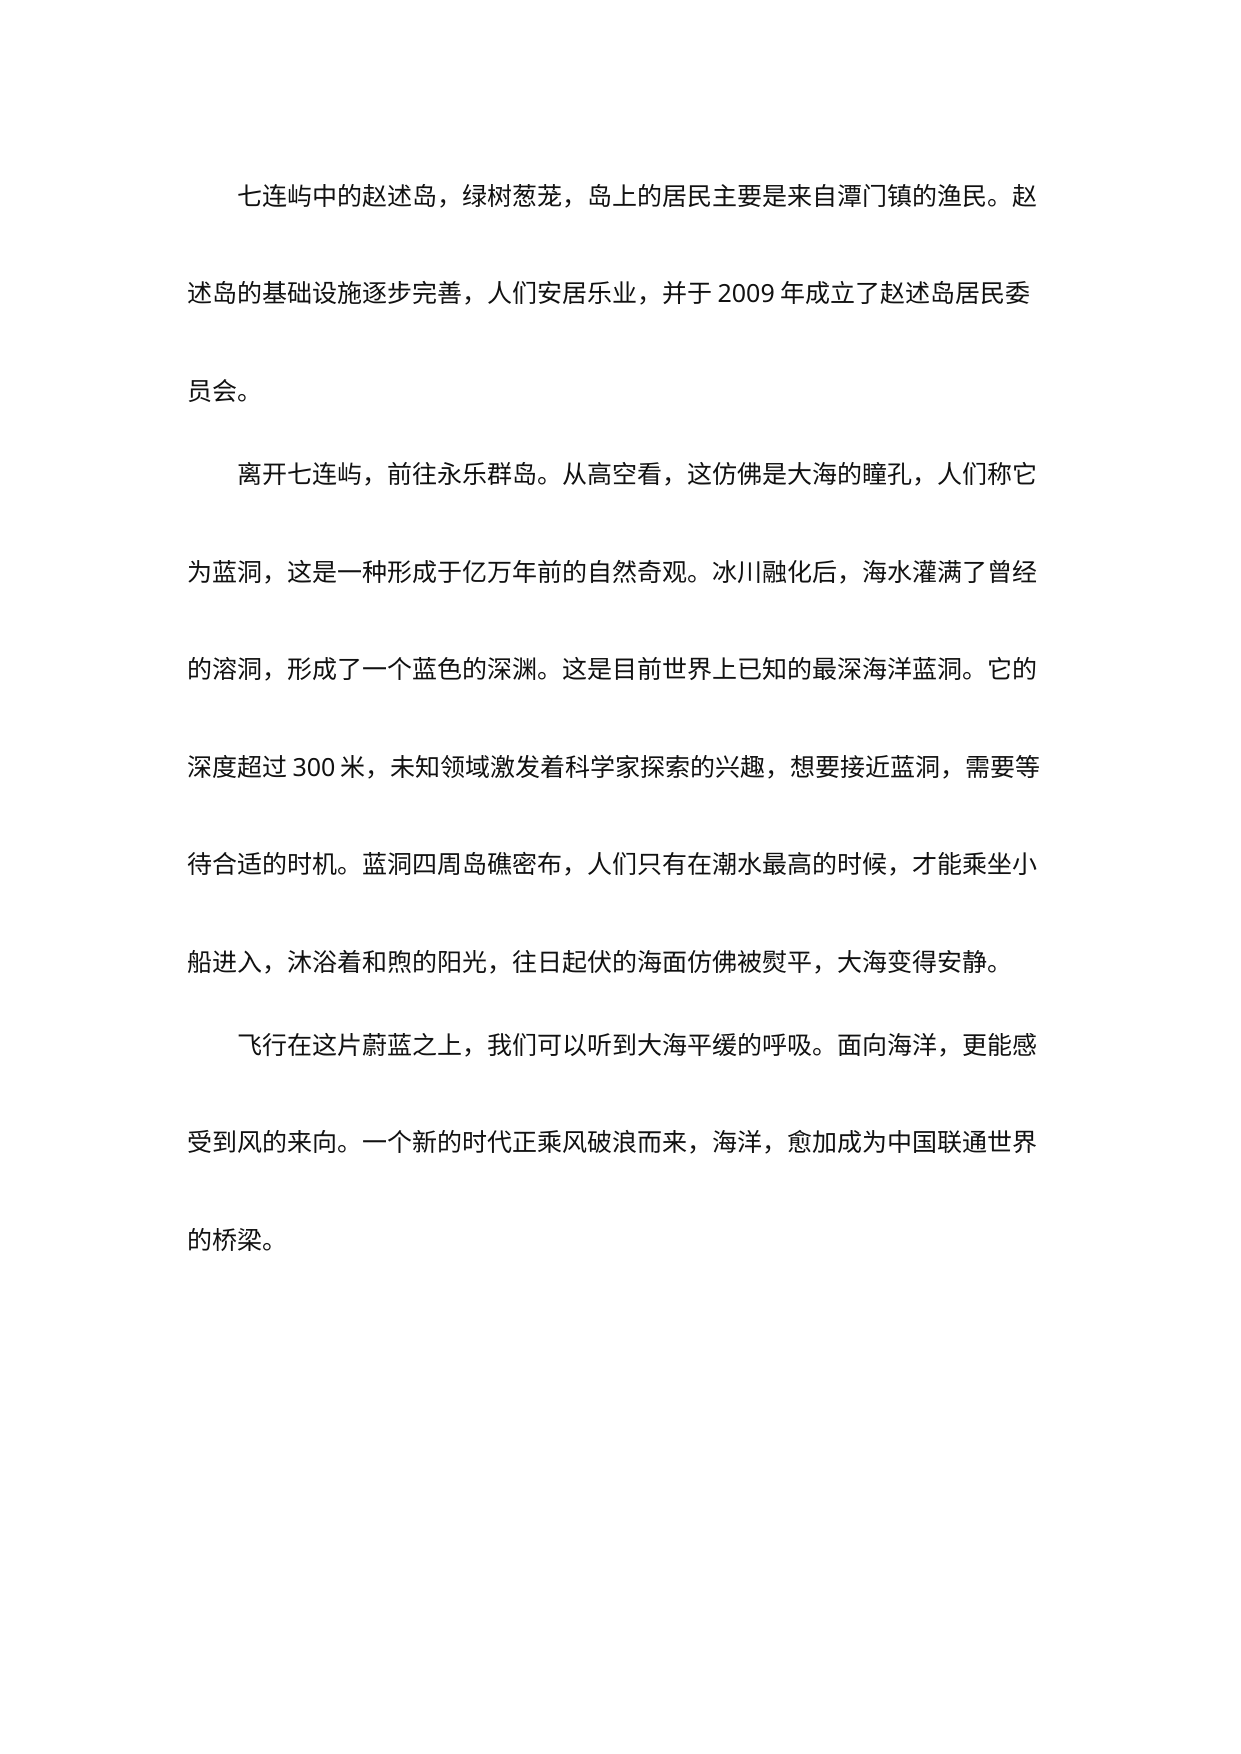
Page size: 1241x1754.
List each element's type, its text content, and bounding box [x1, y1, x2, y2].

text 七连屿中的赵述岛，绿树葱茏，岛上的居民主要是来自潭门镇的渔民。赵述岛的基础设施逐步完善，人们安居乐业，并于2009年成立了赵述岛居民委员会。 [187, 162, 1053, 422]
text 离开七连屿，前往永乐群岛。从高空看，这仿佛是大海的瞳孔，人们称它为蓝洞，这是一种形成于亿万年前的自然奇观。冰川融化后，海水灌满了曾经的溶洞，形成了一个蓝色的深渊。这是目前世界上已知的最深海洋蓝洞。它的深度超过300米，未知领域激发着科学家探索的兴趣，想要接近蓝洞，需要等待合适的时机。蓝洞四周岛礁密布，人们只有在潮水最高的时候，才能乘坐小船进入，沐浴着和煦的阳光，往日起伏的海面仿佛被熨平，大海变得安静。 [187, 440, 1053, 993]
text 飞行在这片蔚蓝之上，我们可以听到大海平缓的呼吸。面向海洋，更能感受到风的来向。一个新的时代正乘风破浪而来，海洋，愈加成为中国联通世界的桥梁。 [187, 1011, 1053, 1271]
